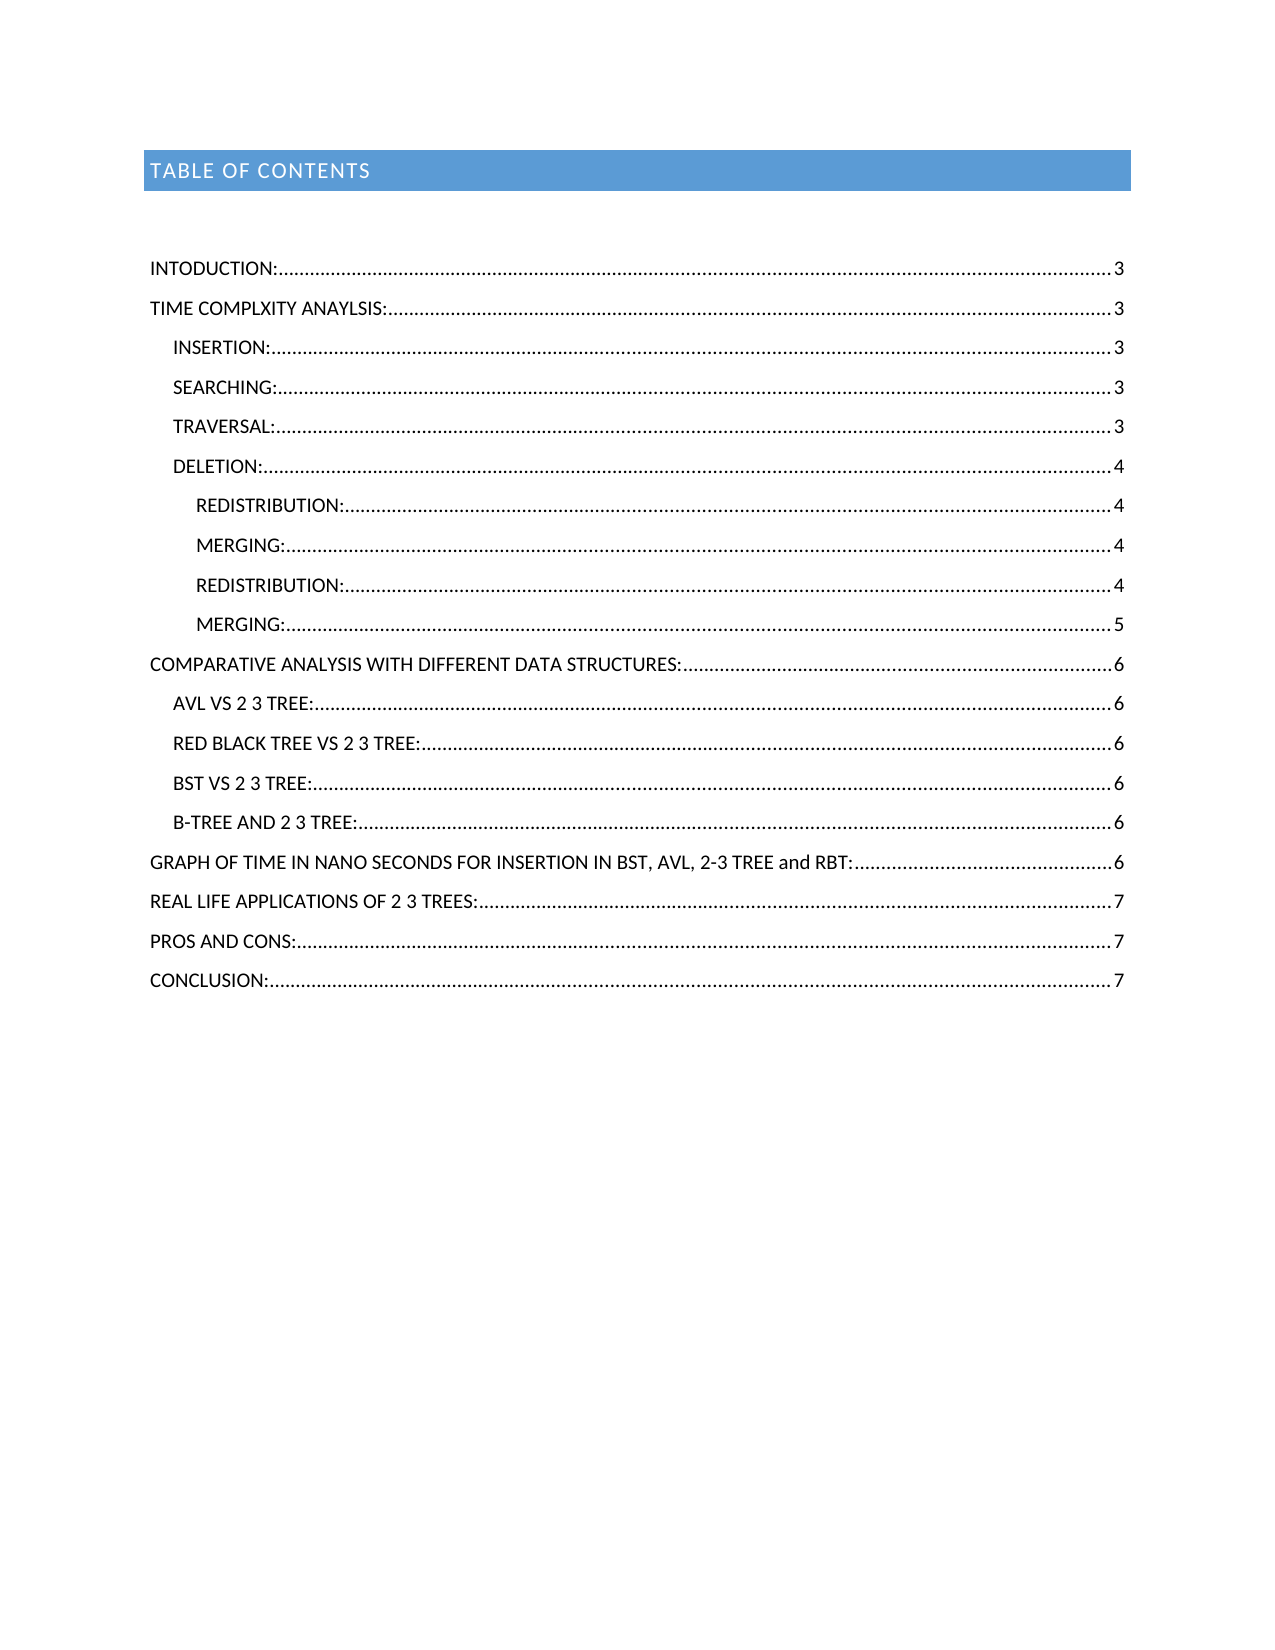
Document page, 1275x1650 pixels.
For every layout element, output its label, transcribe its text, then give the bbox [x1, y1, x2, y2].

text TIME COMPLXITY ANAYLSIS: 3 [150, 295, 1125, 320]
text B-TREE AND 2 3 TREE: 6 [173, 809, 1125, 835]
subtitle TABLE OF CONTENTS [150, 156, 1125, 184]
text INTODUCTION: 3 [150, 255, 1125, 281]
text RED BLACK TREE VS 2 3 TREE: 6 [173, 730, 1125, 756]
text DELETION: 4 [173, 453, 1125, 478]
text REAL LIFE APPLICATIONS OF 2 3 TREES: 7 [150, 888, 1125, 914]
text MERGING: 5 [196, 611, 1125, 637]
text CONCLUSION: 7 [150, 968, 1125, 993]
text COMPARATIVE ANALYSIS WITH DIFFERENT DATA STRUCTURES: 6 [150, 651, 1125, 676]
text SEARCHING: 3 [173, 374, 1125, 399]
text PROS AND CONS: 7 [150, 928, 1125, 953]
text REDISTRIBUTION: 4 [196, 572, 1125, 597]
text BST VS 2 3 TREE: 6 [173, 770, 1125, 795]
text TRAVERSAL: 3 [173, 413, 1125, 439]
text AVL VS 2 3 TREE: 6 [173, 691, 1125, 716]
text INSERTION: 3 [173, 334, 1125, 360]
text MERGING: 4 [196, 532, 1125, 558]
text REDISTRIBUTION: 4 [196, 493, 1125, 518]
text GRAPH OF TIME IN NANO SECONDS FOR INSERTION IN BST, AVL, 2-3 TREE and RBT: 6 [150, 849, 1125, 874]
